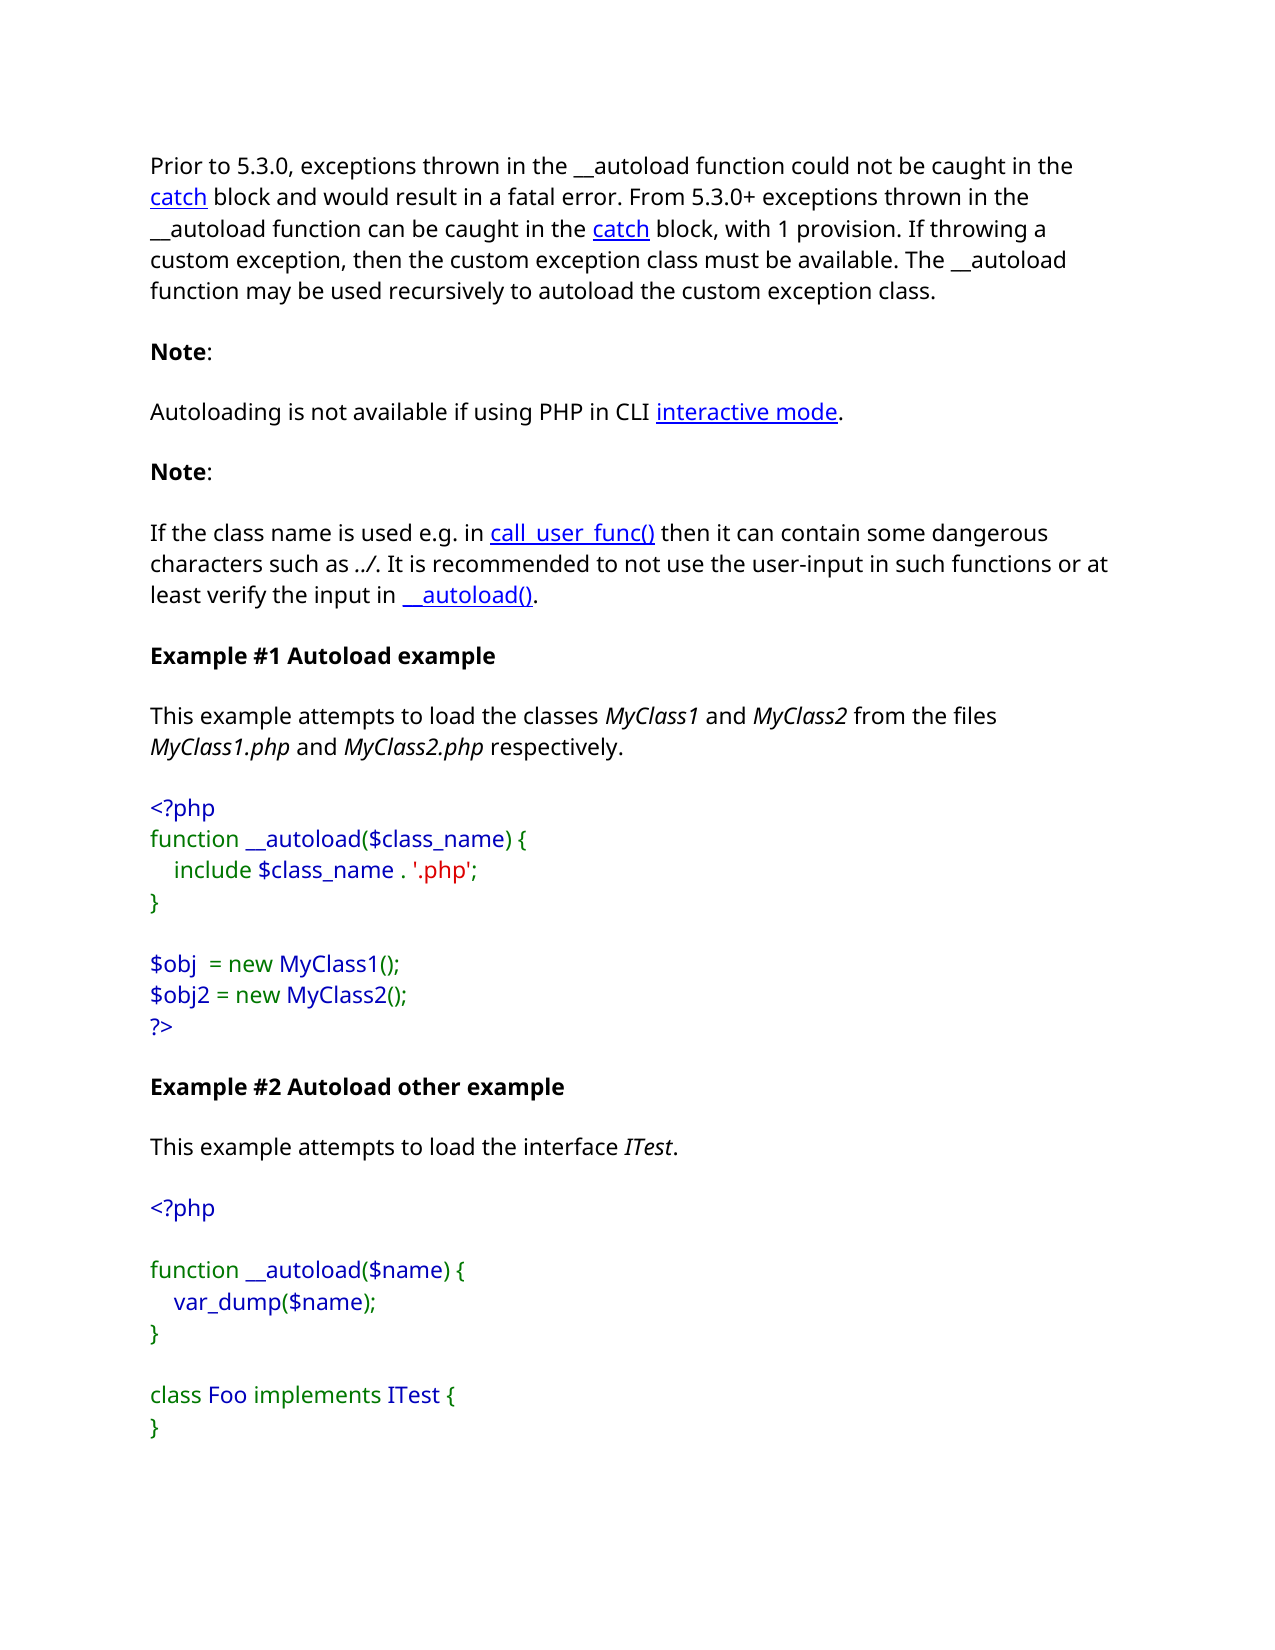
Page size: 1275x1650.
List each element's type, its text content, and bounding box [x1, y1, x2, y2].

text Prior to 5.3.0, exceptions thrown in the __autoload function could not be caught in the catch block and would result in a fatal error. From 5.3.0+ exceptions thrown in the __autoload function can be caught in the catch block, with 1 provision. If throwing a custom exception, then the custom exception class must be available. The __autoload function may be used recursively to autoload the custom exception class. [150, 150, 1125, 306]
text This example attempts to load the classes MyClass1 and MyClass2 from the files MyClass1.php and MyClass2.php respectively. [150, 700, 1125, 762]
text Example #2 Autoload other example [150, 1071, 1125, 1102]
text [150, 1192, 1125, 1473]
text Autoloading is not available if using PHP in CLI interactive mode. [150, 396, 1125, 427]
text Note: [150, 456, 1125, 487]
text <?php function __autoload($class_name) { include $class_name . '.php'; } $obj = new MyClass1(); $obj2 = new MyClass2(); ?> [150, 792, 1125, 1042]
text Note: [150, 335, 1125, 367]
text If the class name is used e.g. in call_user_func() then it can contain some dangerous characters such as ../. It is recommended to not use the user-input in such functions or at least verify the input in __autoload(). [150, 517, 1125, 610]
text This example attempts to load the interface ITest. [150, 1131, 1125, 1162]
text Example #1 Autoload example [150, 639, 1125, 671]
